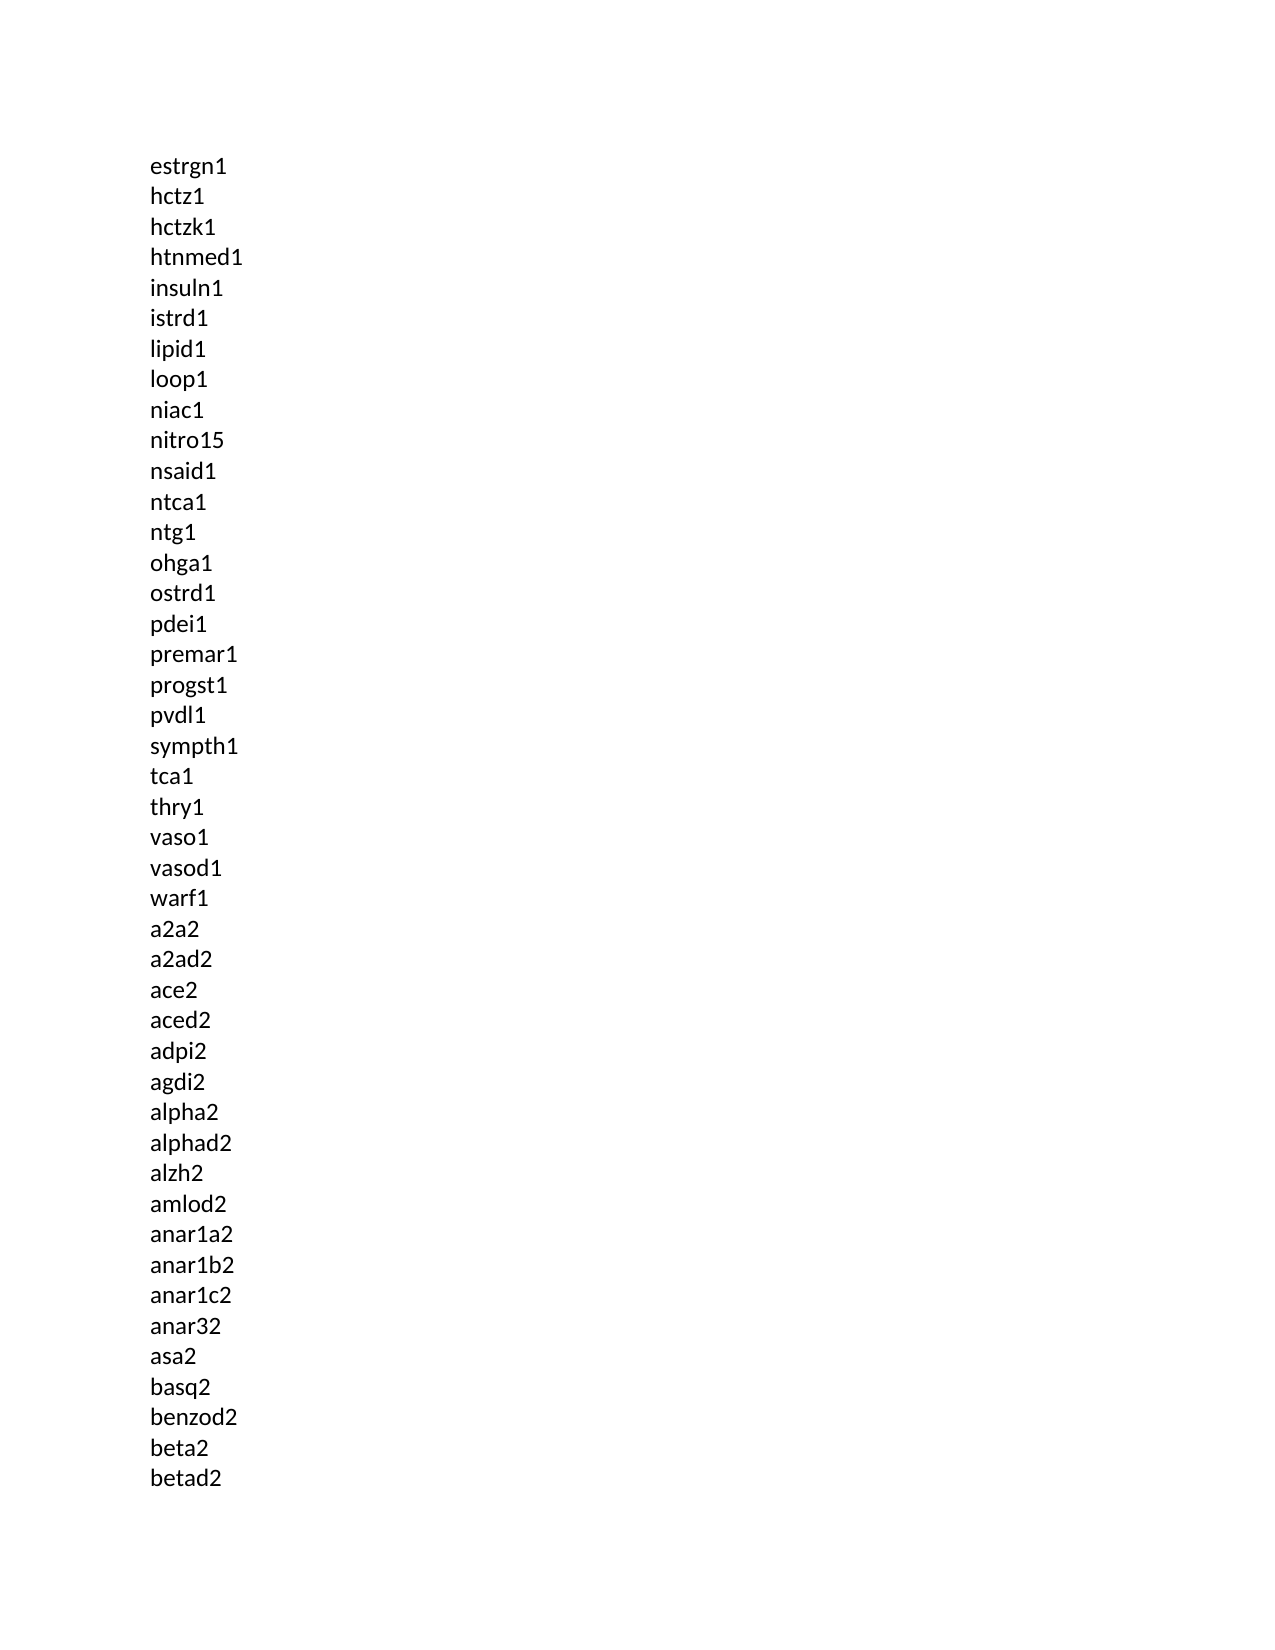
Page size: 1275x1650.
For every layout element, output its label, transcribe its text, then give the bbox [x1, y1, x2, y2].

text sympth1 [150, 730, 1125, 760]
text basq2 [150, 1371, 1125, 1401]
text vaso1 [150, 821, 1125, 852]
text vasod1 [150, 852, 1125, 882]
text betad2 [150, 1462, 1125, 1493]
text pvdl1 [150, 699, 1125, 730]
text anar32 [150, 1310, 1125, 1340]
text ohga1 [150, 547, 1125, 577]
text asa2 [150, 1340, 1125, 1371]
text nitro15 [150, 425, 1125, 455]
text aced2 [150, 1004, 1125, 1035]
text insuln1 [150, 272, 1125, 303]
text niac1 [150, 394, 1125, 425]
text nsaid1 [150, 455, 1125, 486]
text agdi2 [150, 1066, 1125, 1096]
text estrgn1 [150, 150, 1125, 181]
text ntg1 [150, 516, 1125, 547]
text pdei1 [150, 608, 1125, 638]
text ace2 [150, 974, 1125, 1004]
text istrd1 [150, 303, 1125, 333]
text ntca1 [150, 486, 1125, 516]
text a2a2 [150, 913, 1125, 943]
text progst1 [150, 669, 1125, 699]
text premar1 [150, 638, 1125, 669]
text alpha2 [150, 1096, 1125, 1127]
text hctzk1 [150, 211, 1125, 242]
text anar1c2 [150, 1279, 1125, 1310]
text anar1a2 [150, 1218, 1125, 1249]
text a2ad2 [150, 943, 1125, 974]
text thry1 [150, 791, 1125, 821]
text htnmed1 [150, 242, 1125, 272]
text lipid1 [150, 333, 1125, 364]
text tca1 [150, 760, 1125, 791]
text alzh2 [150, 1157, 1125, 1188]
text adpi2 [150, 1035, 1125, 1066]
text benzod2 [150, 1401, 1125, 1432]
text ostrd1 [150, 577, 1125, 608]
text alphad2 [150, 1127, 1125, 1157]
text beta2 [150, 1432, 1125, 1462]
text amlod2 [150, 1188, 1125, 1218]
text loop1 [150, 364, 1125, 394]
text hctz1 [150, 181, 1125, 211]
text anar1b2 [150, 1249, 1125, 1279]
text warf1 [150, 882, 1125, 913]
